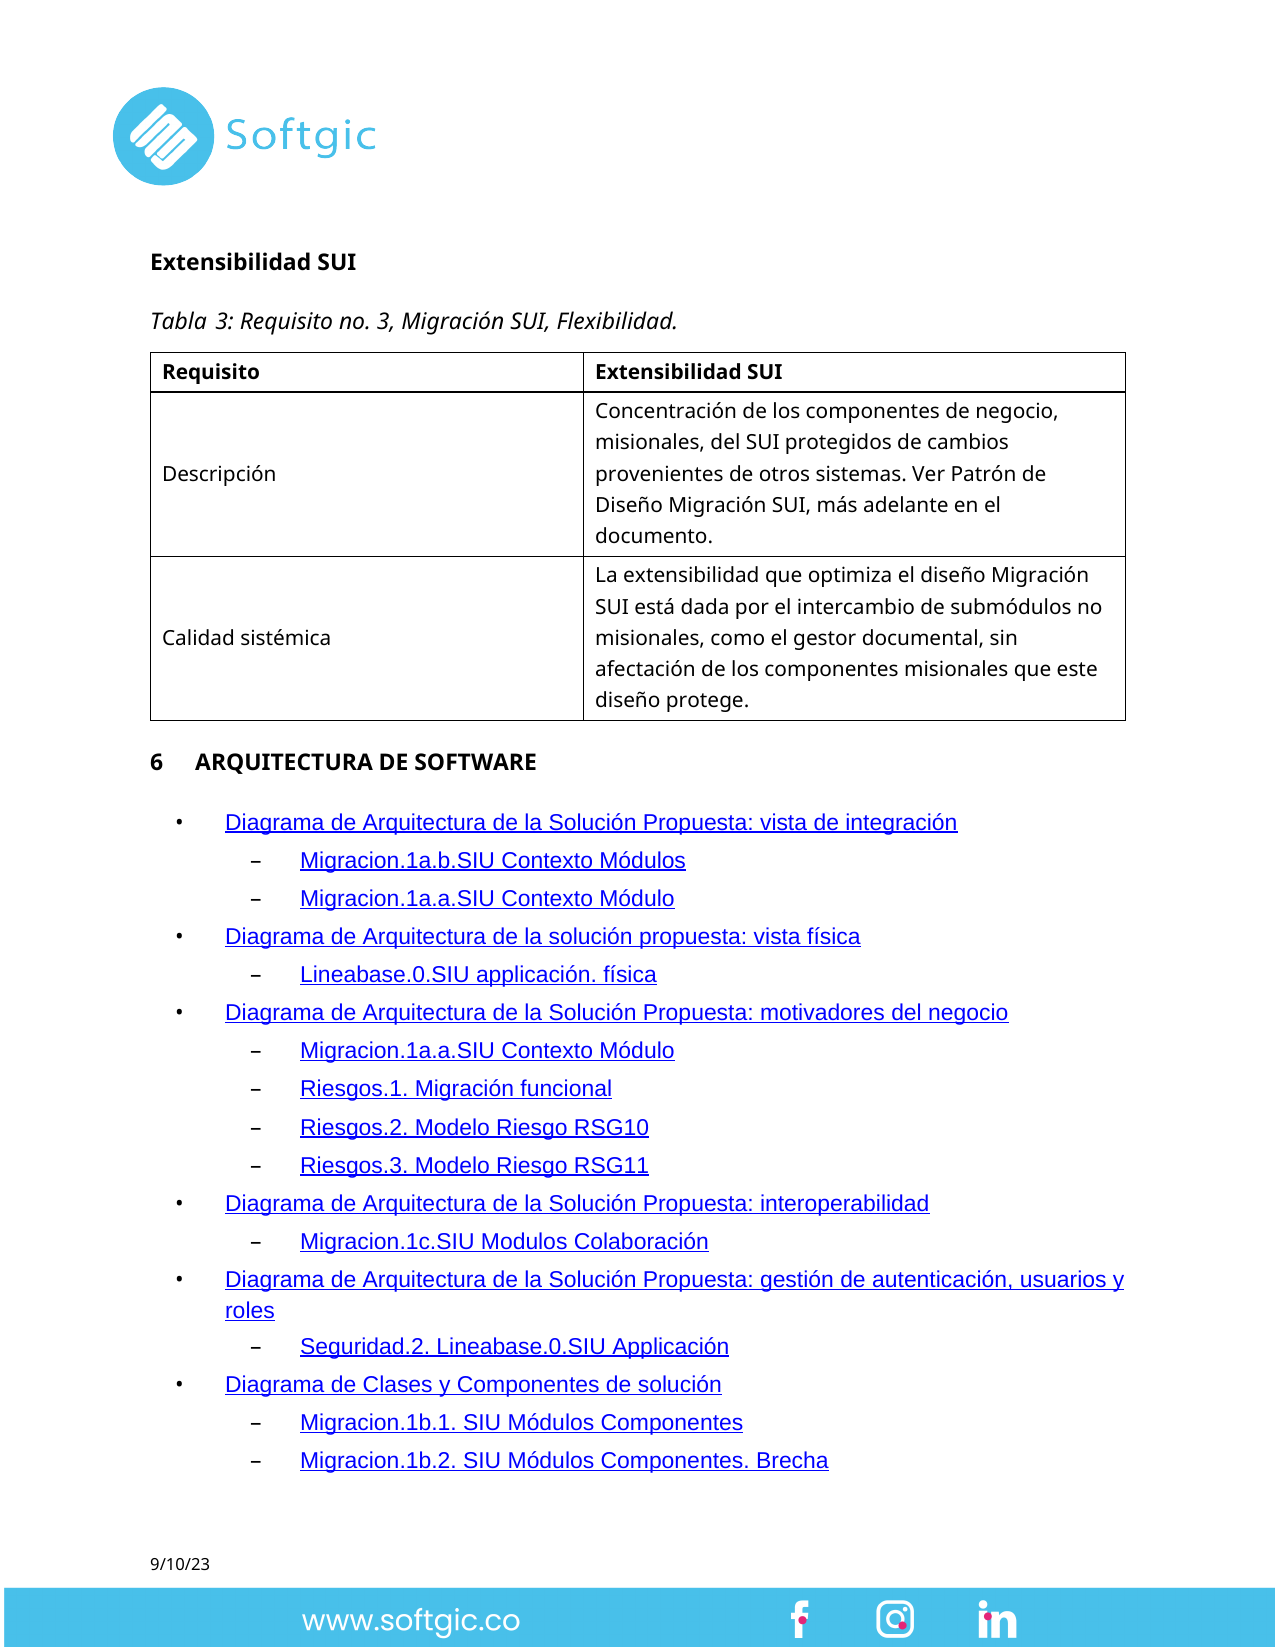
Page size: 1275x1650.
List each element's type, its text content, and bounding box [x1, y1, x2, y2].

table_cell Calidad sistémica [151, 557, 583, 720]
text Tabla 3: Requisito no. 3, Migración SUI, Flexibilidad. [150, 305, 1125, 336]
table_cell Descripción [151, 393, 583, 556]
list Migracion.1b.1. SIU Módulos Componentes [250, 1406, 1125, 1437]
list Diagrama de Arquitectura de la Solución Propuesta: gestión de autenticación, usuarios y roles [175, 1263, 1125, 1323]
picture [4, 0, 1275, 1647]
list Migracion.1c.SIU Modulos Colaboración [250, 1225, 1125, 1256]
list Lineabase.0.SIU applicación. física [250, 958, 1125, 989]
list Migracion.1b.2. SIU Módulos Componentes. Brecha [250, 1444, 1125, 1475]
list Diagrama de Arquitectura de la solución propuesta: vista física [175, 920, 1125, 951]
table_header Extensibilidad SUI [584, 353, 1125, 391]
subtitle Extensibilidad SUI [150, 246, 1125, 277]
table_cell Concentración de los componentes de negocio, misionales, del SUI protegidos de cambios provenientes de otros sistemas. Ver Patrón de Diseño Migración SUI, más adelante en el documento. [584, 393, 1125, 556]
table_header Requisito [151, 353, 583, 391]
table_cell La extensibilidad que optimiza el diseño Migración SUI está dada por el intercambio de submódulos no misionales, como el gestor documental, sin afectación de los componentes misionales que este diseño protege. [584, 557, 1125, 720]
subtitle Arquitectura de Software [150, 746, 1125, 777]
list Diagrama de Arquitectura de la Solución Propuesta: interoperabilidad [175, 1187, 1125, 1218]
list Riesgos.2. Modelo Riesgo RSG10 [250, 1111, 1125, 1142]
list Migracion.1a.b.SIU Contexto Módulos [250, 844, 1125, 875]
list Seguridad.2. Lineabase.0.SIU Applicación [250, 1329, 1125, 1361]
list Diagrama de Arquitectura de la Solución Propuesta: motivadores del negocio [175, 996, 1125, 1027]
list Migracion.1a.a.SIU Contexto Módulo [250, 882, 1125, 913]
list Diagrama de Clases y Componentes de solución [175, 1368, 1125, 1399]
list Riesgos.1. Migración funcional [250, 1072, 1125, 1104]
list Migracion.1a.a.SIU Contexto Módulo [250, 1034, 1125, 1066]
list Diagrama de Arquitectura de la Solución Propuesta: vista de integración [175, 806, 1125, 837]
list Riesgos.3. Modelo Riesgo RSG11 [250, 1149, 1125, 1180]
